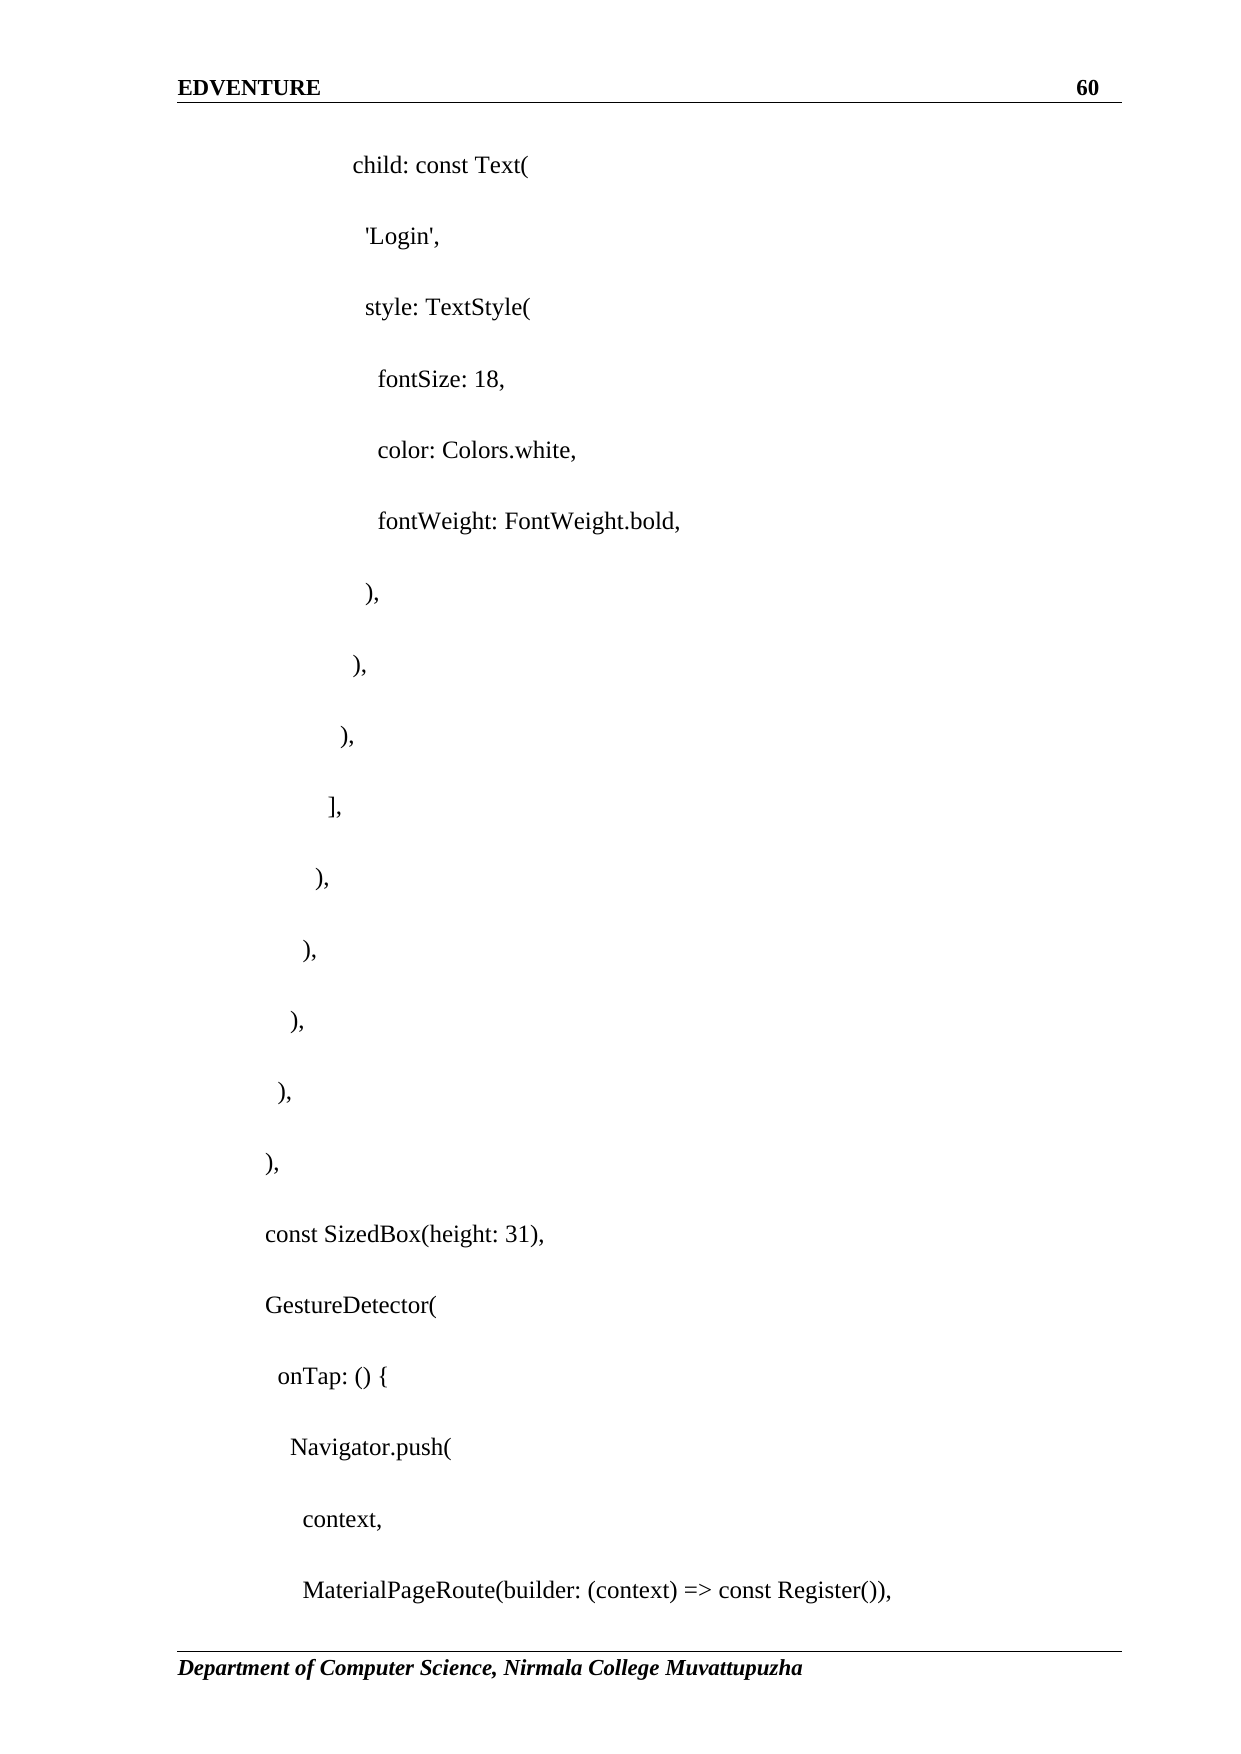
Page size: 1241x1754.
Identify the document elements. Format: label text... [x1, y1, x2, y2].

text child: const Text( [177, 150, 1122, 179]
text fontSize: 18, [177, 364, 1122, 392]
text ), [177, 720, 1122, 749]
text GestureDetector( [177, 1290, 1122, 1319]
text style: TextStyle( [177, 292, 1122, 321]
text MaterialPageRoute(builder: (context) => const Register()), [177, 1575, 1122, 1604]
text onTap: () { [177, 1361, 1122, 1390]
text ), [177, 1076, 1122, 1105]
text ), [177, 1147, 1122, 1176]
text const SizedBox(height: 31), [177, 1219, 1122, 1247]
text ], [177, 791, 1122, 820]
text ), [177, 1005, 1122, 1034]
text context, [177, 1504, 1122, 1532]
text ), [177, 862, 1122, 891]
text fontWeight: FontWeight.bold, [177, 506, 1122, 535]
text ), [177, 934, 1122, 962]
text ), [177, 577, 1122, 606]
text Navigator.push( [177, 1432, 1122, 1461]
text color: Colors.white, [177, 435, 1122, 464]
text 'Login', [177, 221, 1122, 250]
text ), [177, 649, 1122, 677]
